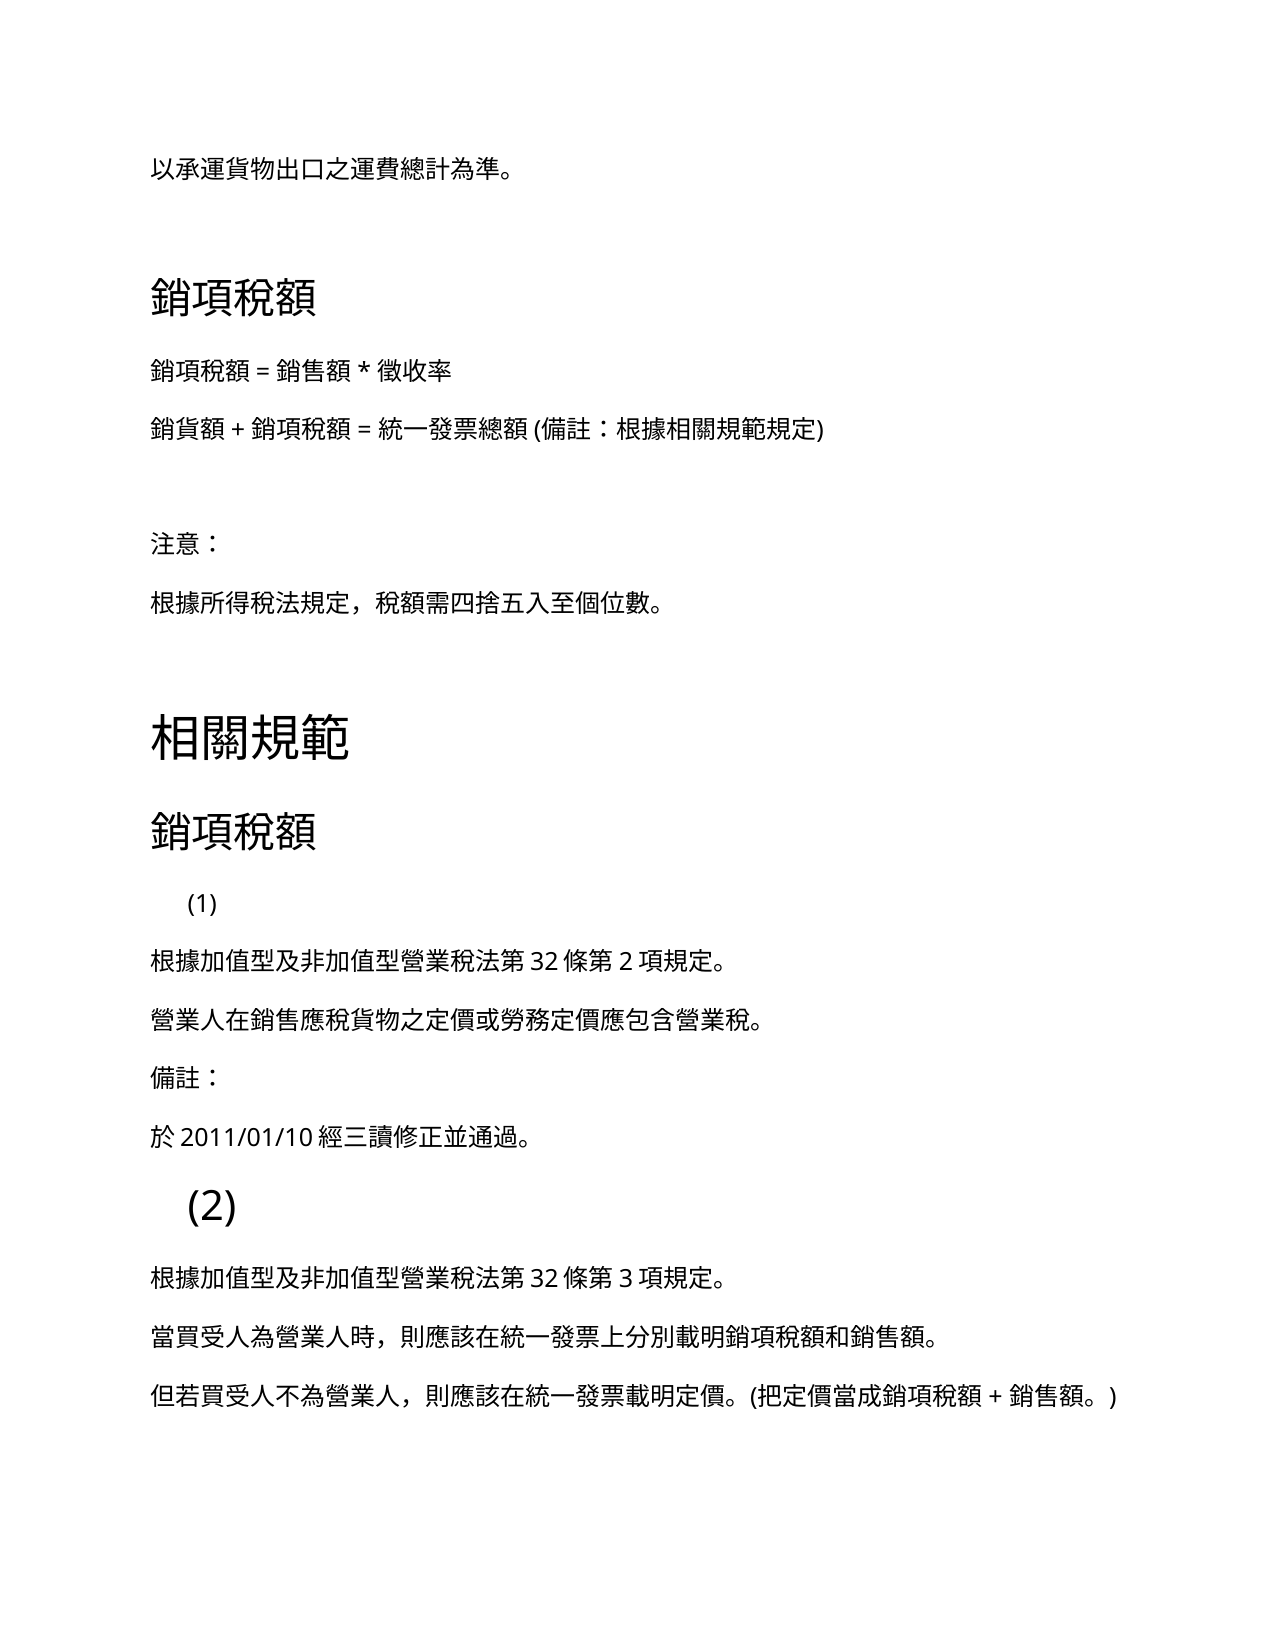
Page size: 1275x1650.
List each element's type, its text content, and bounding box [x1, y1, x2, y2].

text 根據加值型及非加值型營業稅法第32條第2項規定。 [150, 942, 1125, 978]
text 銷項稅額 [150, 265, 1125, 325]
text 銷項稅額 = 銷售額 * 徵收率 [150, 351, 1125, 388]
text 根據加值型及非加值型營業稅法第32條第3項規定。 [150, 1259, 1125, 1295]
text 相關規範 [150, 698, 1125, 771]
text 於2011/01/10經三讀修正並通過。 [150, 1117, 1125, 1154]
text 銷項稅額 [150, 799, 1125, 859]
text 根據所得稅法規定，稅額需四捨五入至個位數。 [150, 583, 1125, 620]
text 銷貨額 + 銷項稅額 = 統一發票總額 (備註：根據相關規範規定) [150, 410, 1125, 446]
text 但若買受人不為營業人，則應該在統一發票載明定價。(把定價當成銷項稅額 + 銷售額。) [150, 1376, 1125, 1412]
text 當買受人為營業人時，則應該在統一發票上分別載明銷項稅額和銷售額。 [150, 1317, 1125, 1353]
text 注意： [150, 525, 1125, 561]
text 營業人在銷售應稅貨物之定價或勞務定價應包含營業稅。 [150, 1000, 1125, 1036]
text 以承運貨物出口之運費總計為準。 [150, 150, 1125, 186]
text 備註： [150, 1059, 1125, 1095]
